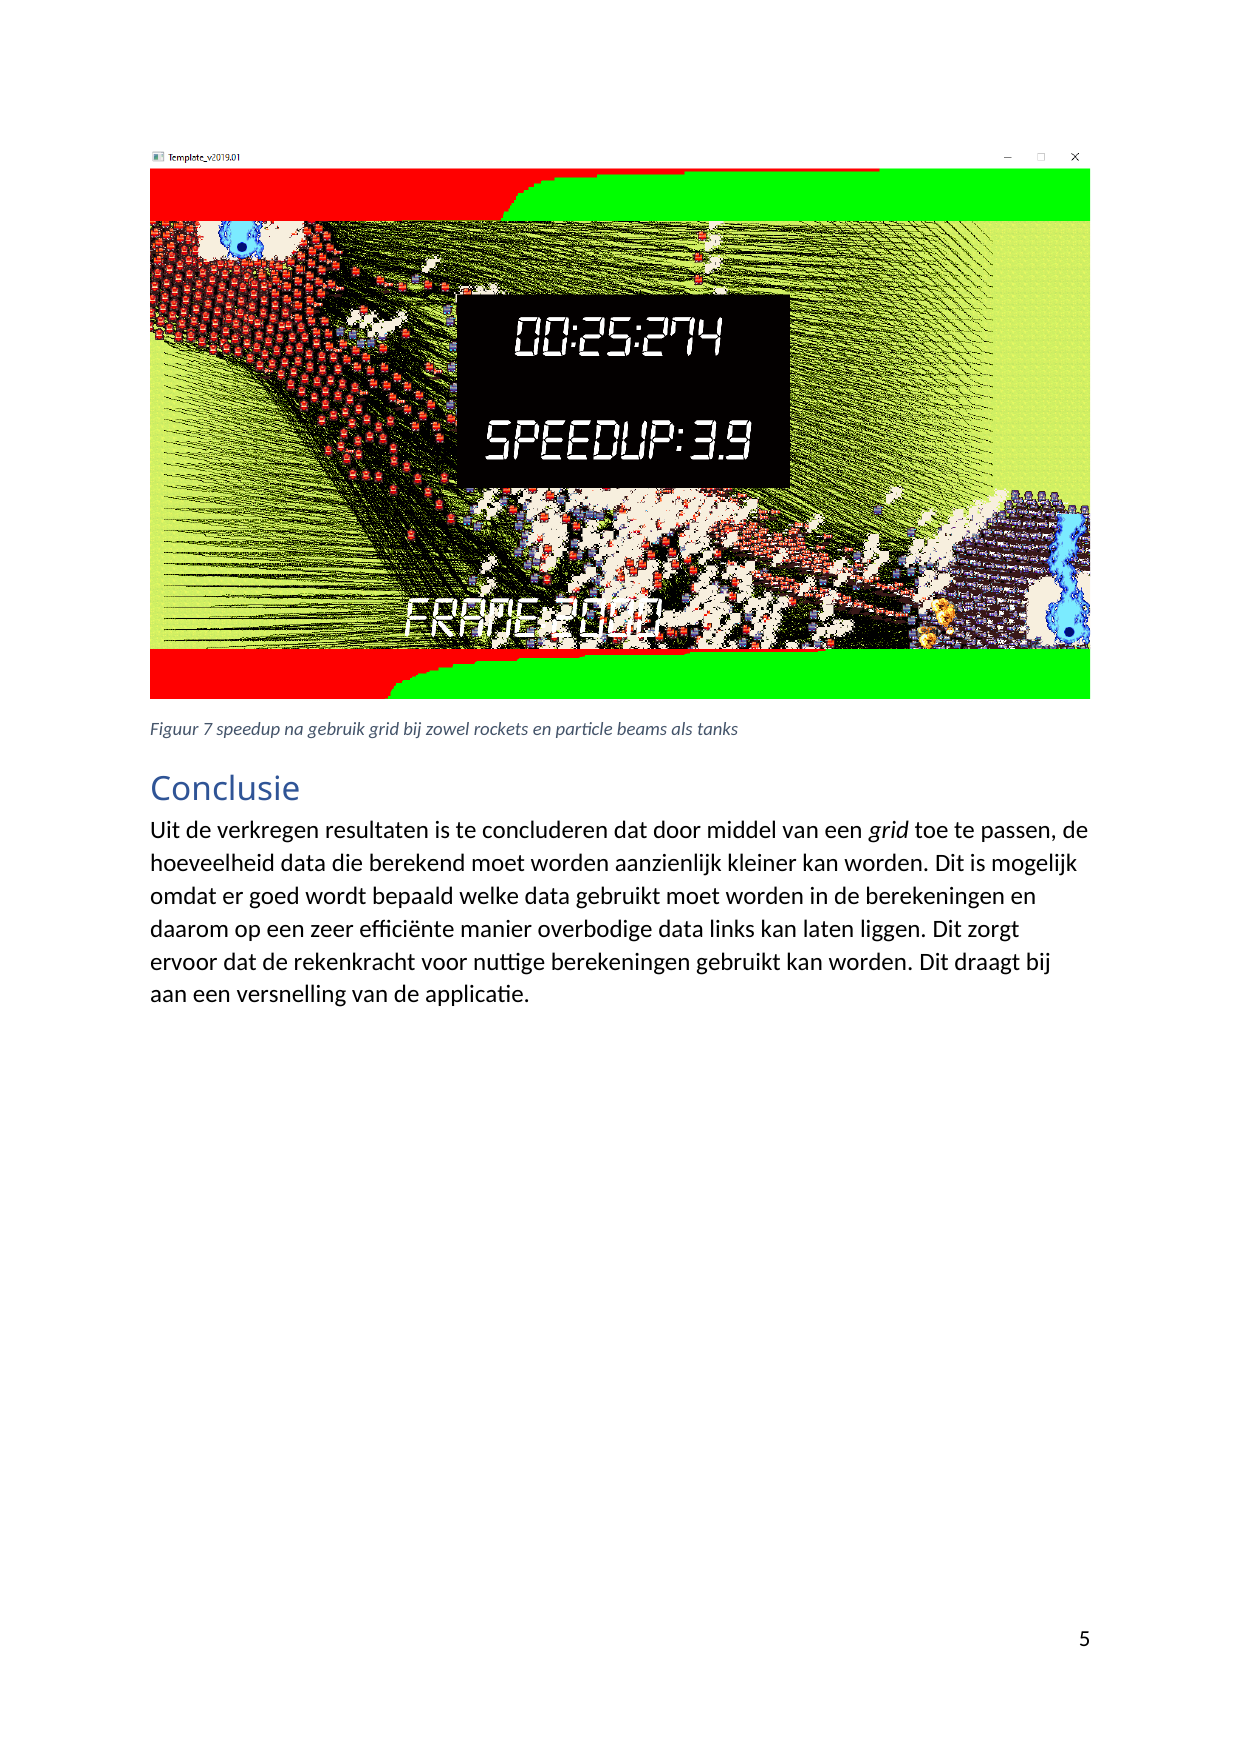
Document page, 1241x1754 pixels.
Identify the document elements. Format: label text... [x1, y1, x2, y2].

picture [150, 150, 1091, 699]
text Uit de verkregen resultaten is te concluderen dat door middel van een grid toe te passen, de hoeveelheid data die berekend moet worden aanzienlijk kleiner kan worden. Dit is mogelijk omdat er goed wordt bepaald welke data gebruikt moet worden in de berekeningen en daarom op een zeer efficiënte manier overbodige data links kan laten liggen. Dit zorgt ervoor dat de rekenkracht voor nuttige berekeningen gebruikt kan worden. Dit draagt bij aan een versnelling van de applicatie. [150, 814, 1090, 1009]
subtitle Conclusie [150, 765, 1090, 811]
text Figuur 7 speedup na gebruik grid bij zowel rockets en particle beams als tanks [150, 717, 1090, 740]
